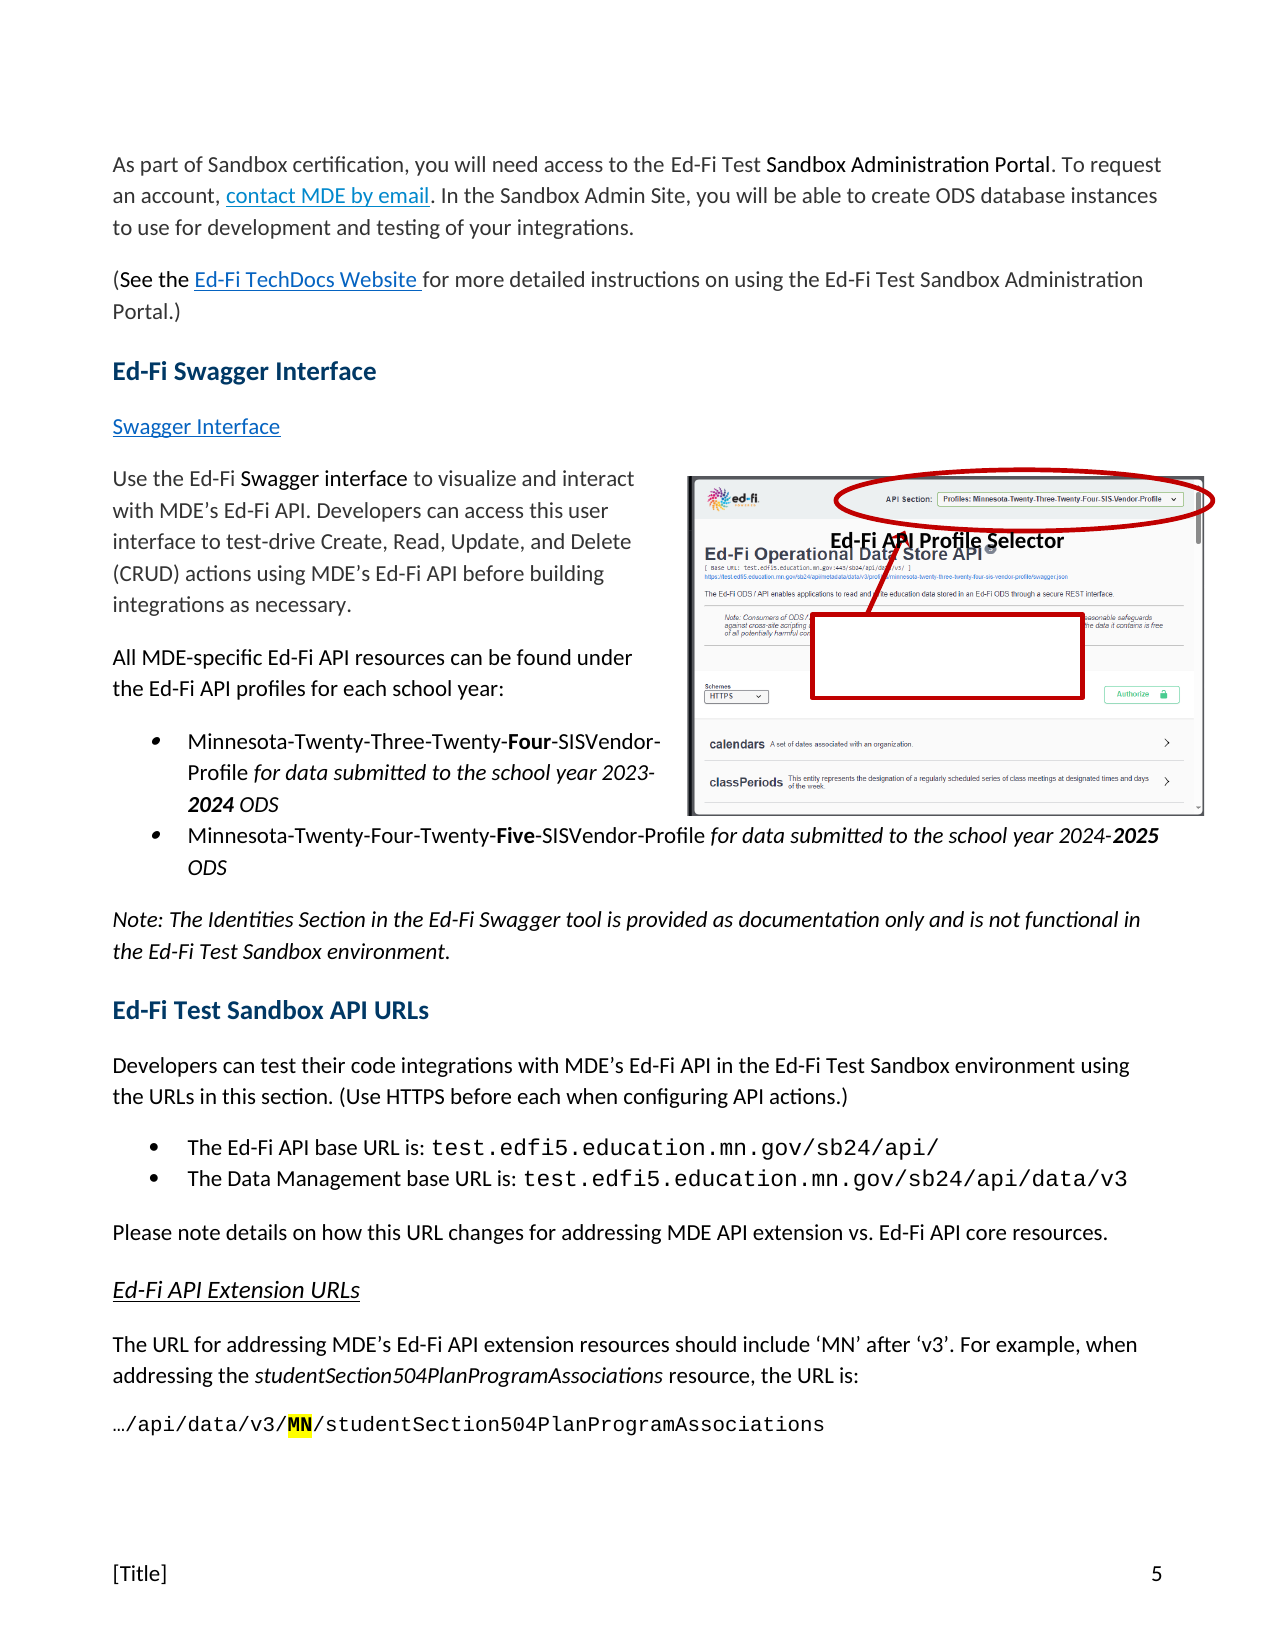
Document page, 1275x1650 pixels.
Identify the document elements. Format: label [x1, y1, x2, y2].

picture [839, 476, 1205, 528]
picture [1162, 476, 1205, 488]
picture [687, 476, 1205, 816]
